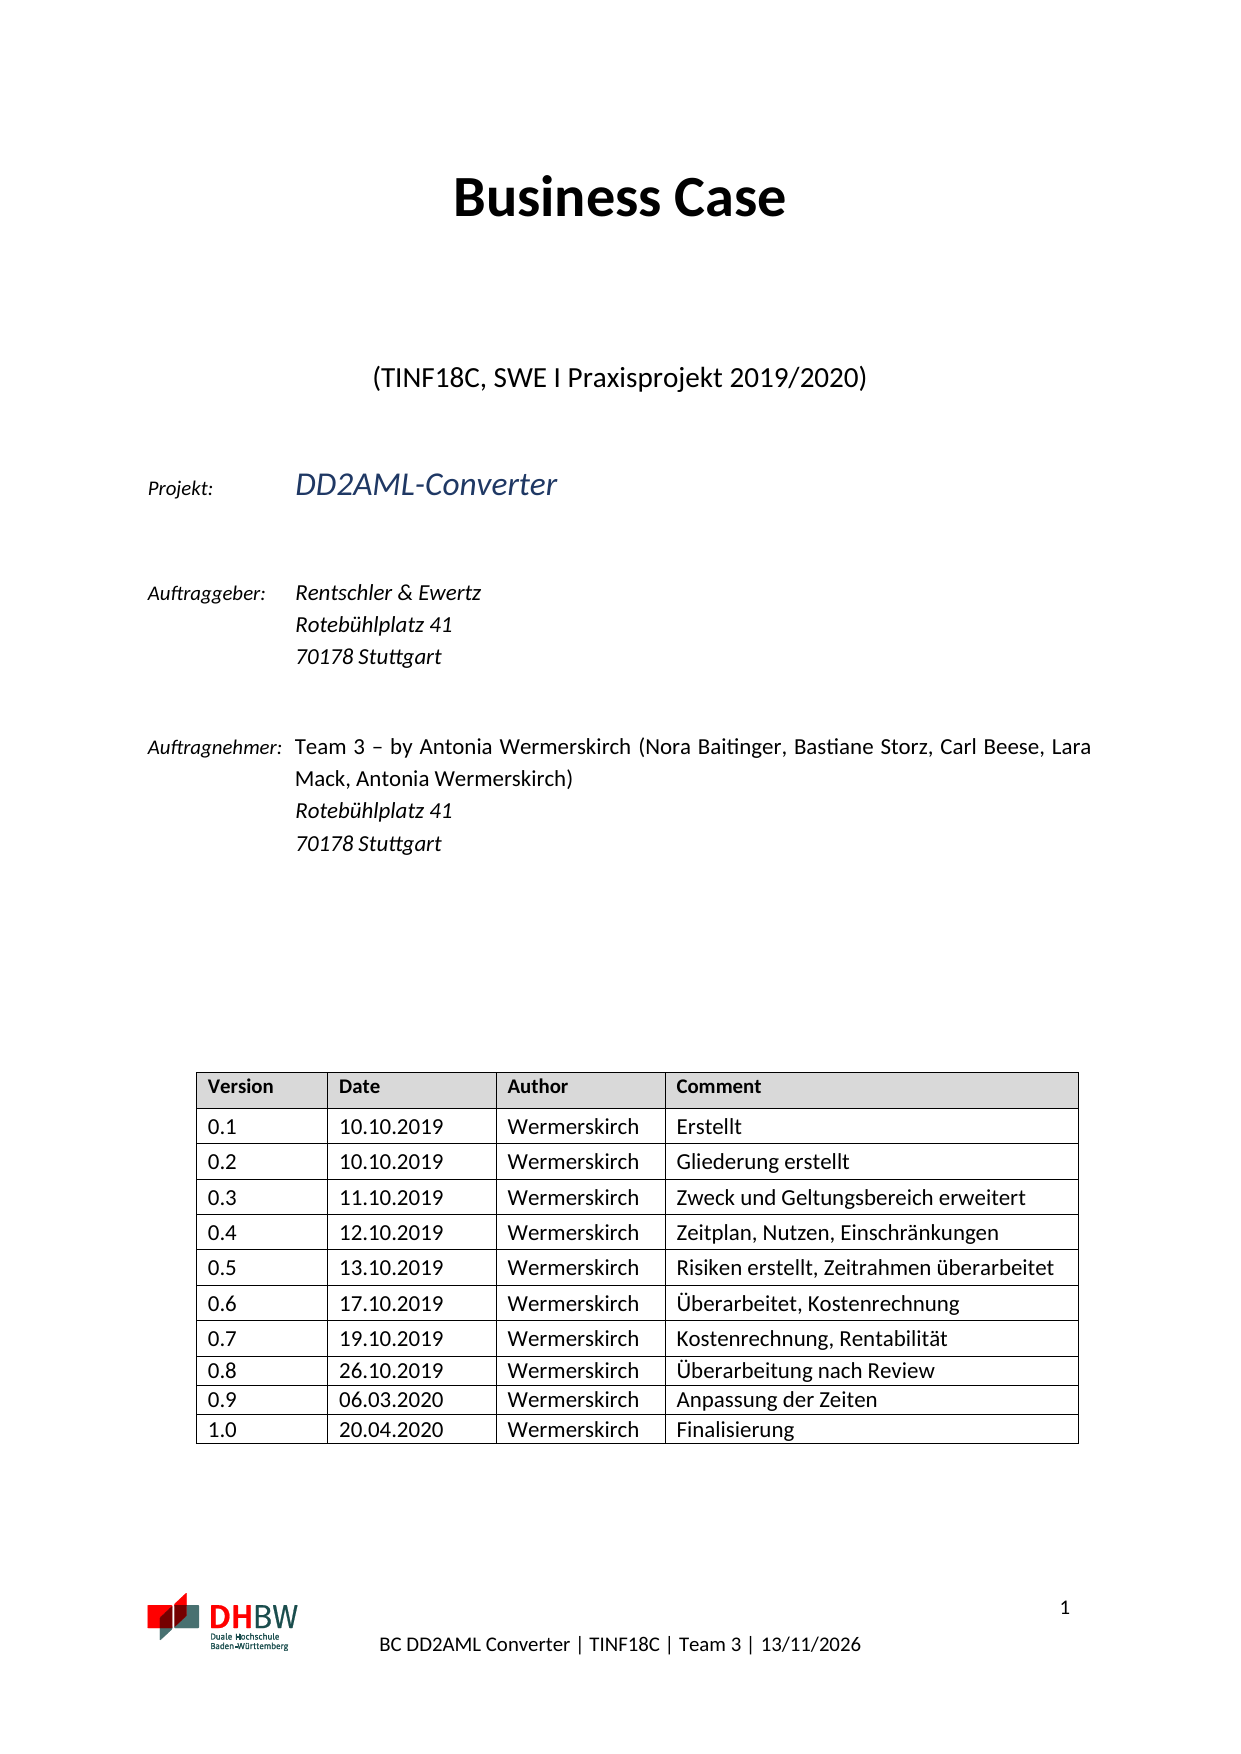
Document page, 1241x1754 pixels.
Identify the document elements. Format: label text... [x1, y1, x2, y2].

text Auftraggeber: Rentschler & Ewertz [148, 578, 1093, 606]
table_cell Erstellt [666, 1109, 1078, 1143]
table_cell 26.10.2019 [328, 1357, 496, 1384]
table_cell Zeitplan, Nutzen, Einschränkungen [666, 1215, 1078, 1249]
table_cell 13.10.2019 [328, 1250, 496, 1285]
table_cell 11.10.2019 [328, 1180, 496, 1214]
table_cell Wermerskirch [497, 1415, 665, 1443]
table_cell 19.10.2019 [328, 1321, 496, 1356]
table_cell 0.2 [197, 1144, 327, 1178]
text Auftragnehmer: Team 3 – by Antonia Wermerskirch (Nora Baitinger, Bastiane Storz, Carl Beese, Lara Mack, Antonia Wermerskirch) [148, 732, 1093, 792]
table_cell Wermerskirch [497, 1109, 665, 1143]
table_cell 0.6 [197, 1286, 327, 1320]
table_cell Kostenrechnung, Rentabilität [666, 1321, 1078, 1356]
table_cell Überarbeitung nach Review [666, 1357, 1078, 1384]
table_cell 0.9 [197, 1386, 327, 1414]
table_header Author [497, 1073, 665, 1108]
text Rotebühlplatz 41 [148, 610, 1093, 638]
table_cell Wermerskirch [497, 1357, 665, 1384]
table_cell Wermerskirch [497, 1180, 665, 1214]
text Rotebühlplatz 41 [148, 797, 1093, 824]
table_cell Wermerskirch [497, 1386, 665, 1414]
table_cell 17.10.2019 [328, 1286, 496, 1320]
text (TINF18C, SWE I Praxisprojekt 2019/2020) [148, 359, 1093, 394]
table_cell 10.10.2019 [328, 1144, 496, 1178]
table_cell Zweck und Geltungsbereich erweitert [666, 1180, 1078, 1214]
table_cell 10.10.2019 [328, 1109, 496, 1143]
table_cell Wermerskirch [497, 1250, 665, 1285]
table_cell 06.03.2020 [328, 1386, 496, 1414]
table_header Date [328, 1073, 496, 1108]
text 70178 Stuttgart [148, 642, 1093, 670]
table_cell Finalisierung [666, 1415, 1078, 1443]
table_cell Wermerskirch [497, 1286, 665, 1320]
table_cell Wermerskirch [497, 1215, 665, 1249]
table_cell 0.4 [197, 1215, 327, 1249]
table_cell 0.1 [197, 1109, 327, 1143]
table_cell 20.04.2020 [328, 1415, 496, 1443]
table_cell 0.8 [197, 1357, 327, 1384]
table_cell Wermerskirch [497, 1144, 665, 1178]
table_cell Wermerskirch [497, 1321, 665, 1356]
table_cell Überarbeitet, Kostenrechnung [666, 1286, 1078, 1320]
table_cell 0.5 [197, 1250, 327, 1285]
text 70178 Stuttgart [148, 829, 1093, 857]
table_cell Anpassung der Zeiten [666, 1386, 1078, 1414]
text Business Case [148, 160, 1093, 255]
table_cell Risiken erstellt, Zeitrahmen überarbeitet [666, 1250, 1078, 1285]
table_cell Gliederung erstellt [666, 1144, 1078, 1178]
table_header Version [197, 1073, 327, 1108]
table_header Comment [666, 1073, 1078, 1108]
text Projekt: DD2AML-Converter [148, 463, 1093, 527]
table_cell 1.0 [197, 1415, 327, 1443]
table_cell 12.10.2019 [328, 1215, 496, 1249]
table_cell 0.7 [197, 1321, 327, 1356]
table_cell 0.3 [197, 1180, 327, 1214]
